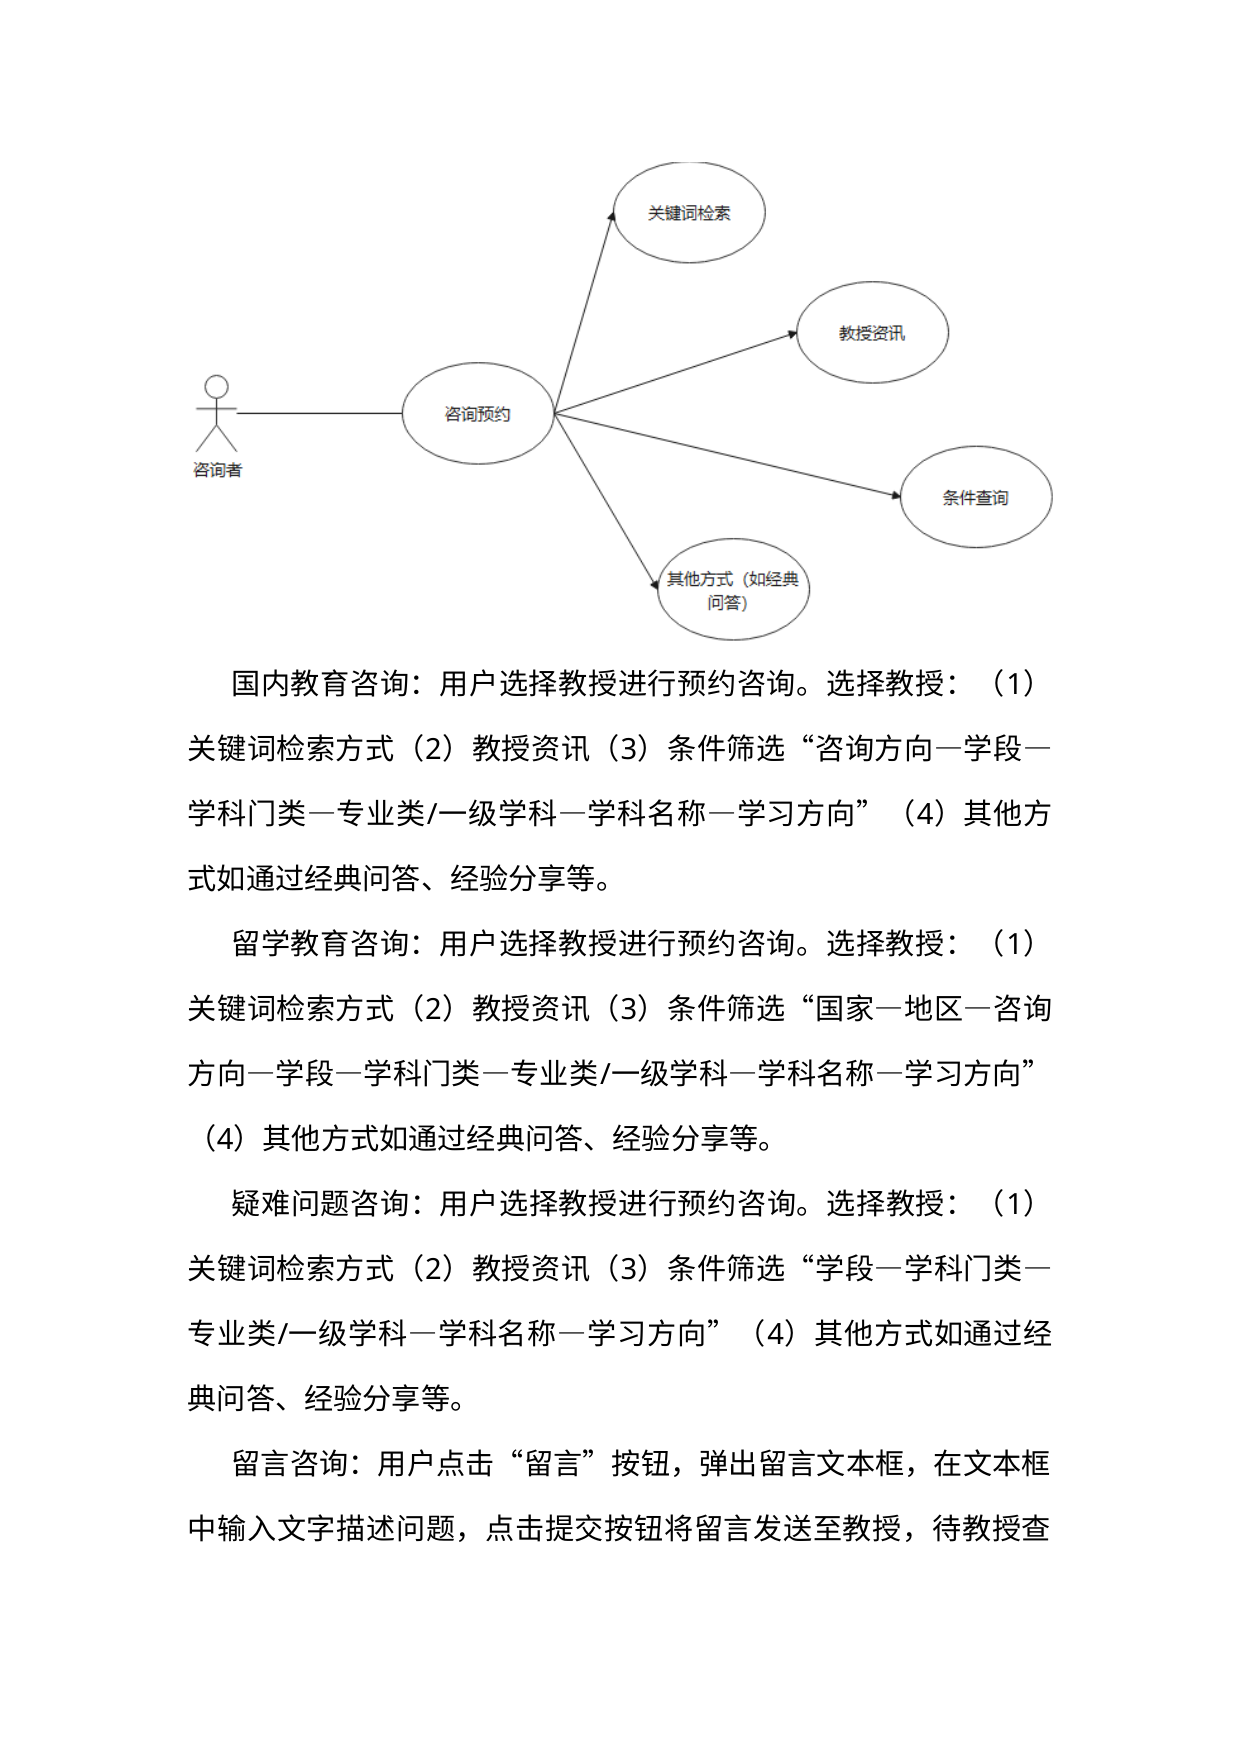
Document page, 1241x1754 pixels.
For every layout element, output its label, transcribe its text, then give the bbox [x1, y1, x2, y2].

text 国内教育咨询：用户选择教授进行预约咨询。选择教授：（1）关键词检索方式（2）教授资讯（3）条件筛选“咨询方向—学段—学科门类—专业类/一级学科—学科名称—学习方向”（4）其他方式如通过经典问答、经验分享等。 [187, 649, 1053, 909]
text 留学教育咨询：用户选择教授进行预约咨询。选择教授：（1）关键词检索方式（2）教授资讯（3）条件筛选“国家—地区—咨询方向—学段—学科门类—专业类/一级学科—学科名称—学习方向”（4）其他方式如通过经典问答、经验分享等。 [187, 909, 1053, 1169]
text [187, 1429, 1053, 1559]
picture [187, 162, 1053, 642]
text 疑难问题咨询：用户选择教授进行预约咨询。选择教授：（1）关键词检索方式（2）教授资讯（3）条件筛选“学段—学科门类—专业类/一级学科—学科名称—学习方向”（4）其他方式如通过经典问答、经验分享等。 [187, 1169, 1053, 1429]
